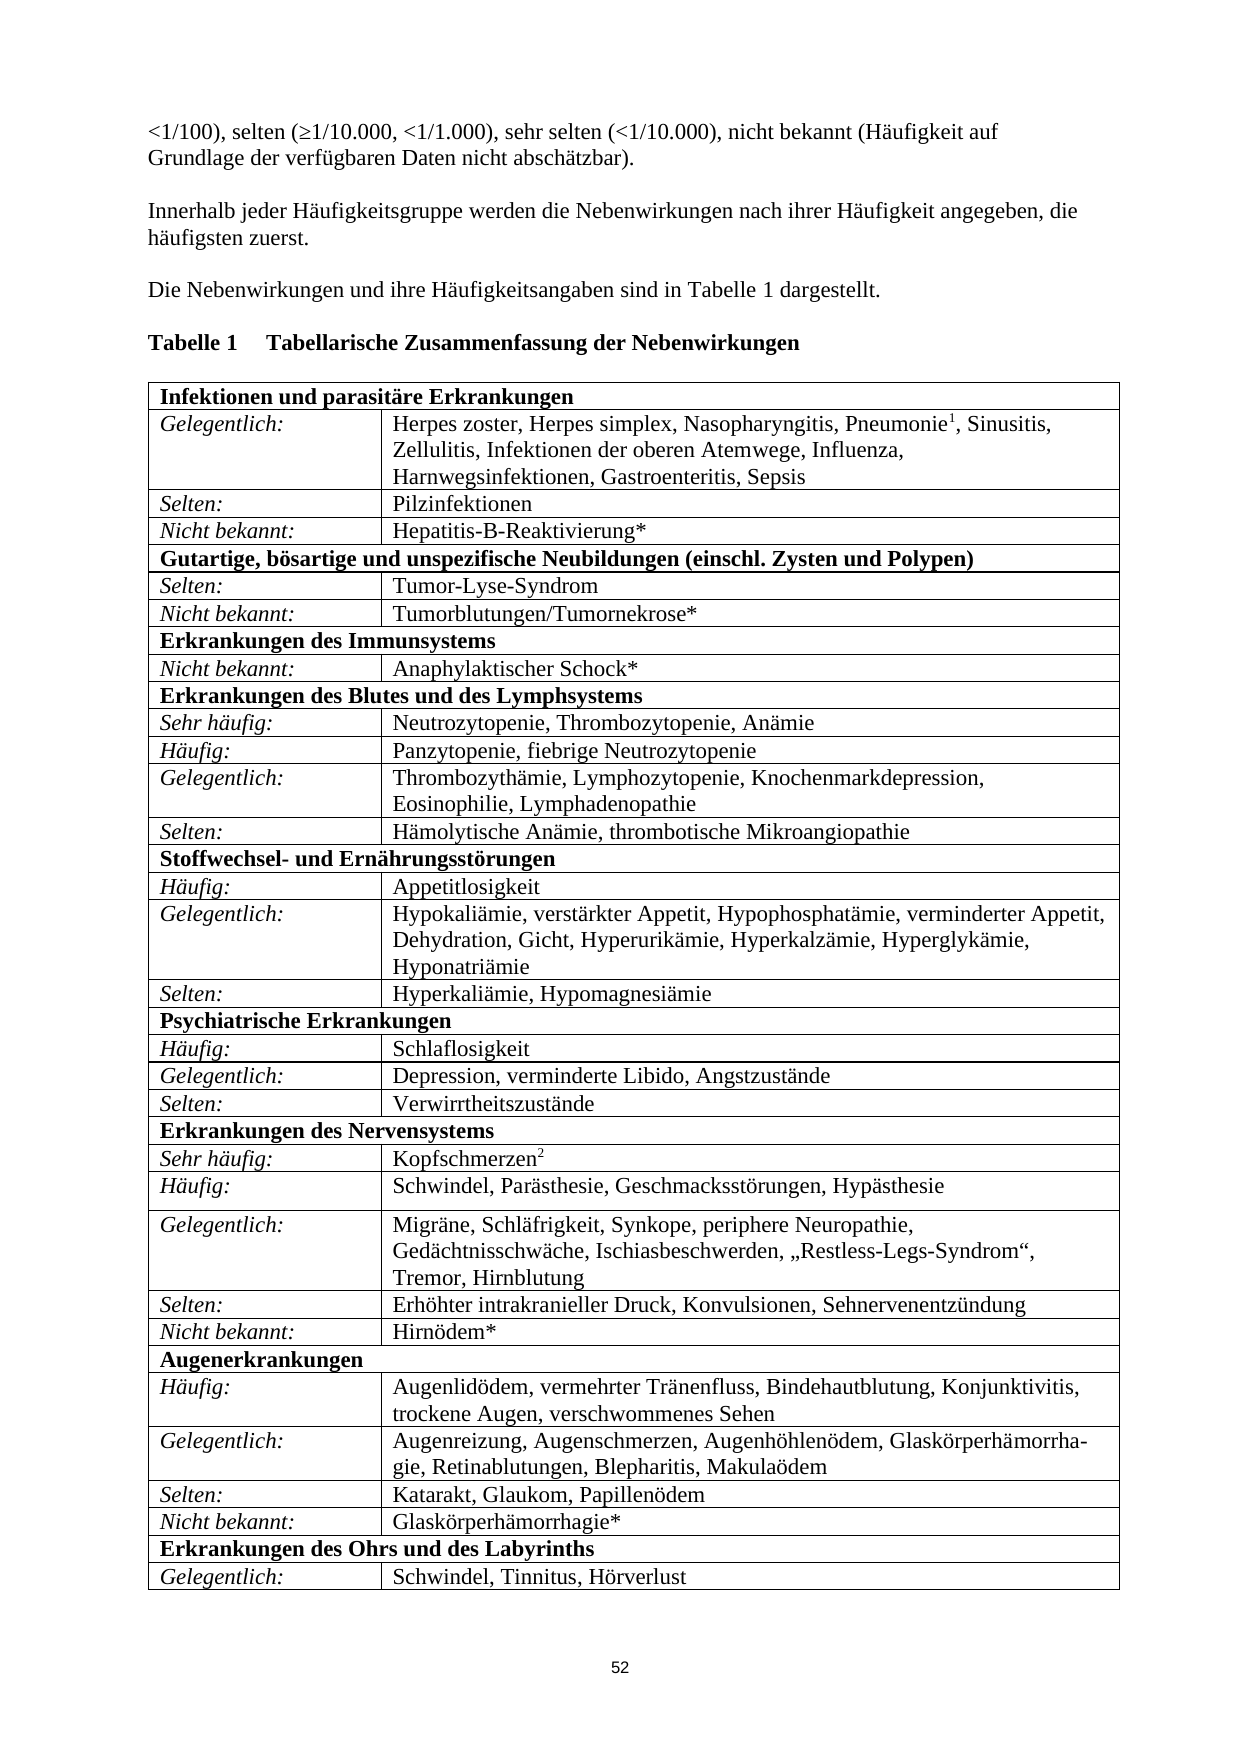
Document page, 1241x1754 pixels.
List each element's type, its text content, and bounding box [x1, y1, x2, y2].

table_cell Gelegentlich: [149, 764, 381, 817]
table_cell Katarakt, Glaukom, Papillenödem [382, 1481, 1119, 1507]
table_cell Sehr häufig: [149, 709, 381, 736]
table_cell Tumorblutungen/Tumornekrose* [382, 600, 1119, 626]
table_cell Häufig: [149, 1035, 381, 1061]
table_cell Stoffwechsel- und Ernährungsstörungen [149, 845, 1119, 872]
table_cell Häufig: [149, 873, 381, 899]
table_header Infektionen und parasitäre Erkrankungen [149, 383, 1119, 409]
table_cell Thrombozythämie, Lymphozytopenie, Knochenmarkdepression, Eosinophilie, Lymphadenopathie [382, 764, 1119, 817]
table_cell Hepatitis-B-Reaktivierung* [382, 518, 1119, 544]
table_cell Gelegentlich: [149, 1211, 381, 1290]
table_cell Appetitlosigkeit [382, 873, 1119, 899]
table_cell Hämolytische Anämie, thrombotische Mikroangiopathie [382, 818, 1119, 844]
table_cell Gelegentlich: [149, 1427, 381, 1480]
table_cell Nicht bekannt: [149, 1508, 381, 1534]
table_cell Hyperkaliämie, Hypomagnesiämie [382, 980, 1119, 1007]
table_cell Gelegentlich: [149, 410, 381, 489]
table_cell Hirnödem* [382, 1319, 1119, 1345]
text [148, 118, 1092, 171]
table_cell Erkrankungen des Ohrs und des Labyrinths [149, 1536, 1119, 1562]
table_cell Gelegentlich: [149, 1563, 381, 1589]
table_cell Depression, verminderte Libido, Angstzustände [382, 1063, 1119, 1089]
table_cell Selten: [149, 573, 381, 599]
table_cell Gelegentlich: [149, 900, 381, 979]
table_cell Anaphylaktischer Schock* [382, 655, 1119, 681]
table_cell Erkrankungen des Nervensystems [149, 1117, 1119, 1143]
table_cell Häufig: [149, 737, 381, 763]
table_cell Selten: [149, 818, 381, 844]
table_cell Selten: [149, 980, 381, 1007]
table_cell Erkrankungen des Blutes und des Lymphsystems [149, 682, 1119, 708]
table_cell Häufig: [149, 1172, 381, 1210]
table_cell Schwindel, Tinnitus, Hörverlust [382, 1563, 1119, 1589]
table_cell Panzytopenie, fiebrige Neutrozytopenie [382, 737, 1119, 763]
table_cell Häufig: [149, 1373, 381, 1426]
table_cell Augenreizung, Augenschmerzen, Augenhöhlenödem, Glaskörperhämorrhagie, Retinablutungen, Blepharitis, Makulaödem [382, 1427, 1119, 1480]
table_cell Schlaflosigkeit [382, 1035, 1119, 1061]
table_cell Erhöhter intrakranieller Druck, Konvulsionen, Sehnervenentzündung [382, 1291, 1119, 1317]
table_cell Hypokaliämie, verstärkter Appetit, Hypophosphatämie, verminderter Appetit, Dehydration, Gicht, Hyperurikämie, Hyperkalzämie, Hyperglykämie, Hyponatriämie [382, 900, 1119, 979]
table_cell Selten: [149, 490, 381, 517]
text Tabelle 1 Tabellarische Zusammenfassung der Nebenwirkungen [148, 329, 1092, 355]
table_cell Pilzinfektionen [382, 490, 1119, 517]
table_cell Sehr häufig: [149, 1145, 381, 1171]
table_cell Selten: [149, 1291, 381, 1317]
table_cell Gelegentlich: [149, 1063, 381, 1089]
table_cell Glaskörperhämorrhagie* [382, 1508, 1119, 1534]
table_cell Erkrankungen des Immunsystems [149, 627, 1119, 653]
table_cell Kopfschmerzen2 [382, 1145, 1119, 1171]
table_cell Selten: [149, 1481, 381, 1507]
table_cell Verwirrtheitszustände [382, 1090, 1119, 1116]
text Innerhalb jeder Häufigkeitsgruppe werden die Nebenwirkungen nach ihrer Häufigkeit angegeben, die häufigsten zuerst. [148, 197, 1092, 250]
table_cell Nicht bekannt: [149, 655, 381, 681]
table_cell Nicht bekannt: [149, 518, 381, 544]
text Die Nebenwirkungen und ihre Häufigkeitsangaben sind in Tabelle 1 dargestellt. [148, 276, 1092, 303]
table_cell Neutrozytopenie, Thrombozytopenie, Anämie [382, 709, 1119, 736]
table_cell Nicht bekannt: [149, 1319, 381, 1345]
table_cell Augenerkrankungen [149, 1346, 1119, 1372]
table_cell Psychiatrische Erkrankungen [149, 1008, 1119, 1034]
table_cell Schwindel, Parästhesie, Geschmacksstörungen, Hypästhesie [382, 1172, 1119, 1210]
table_cell Migräne, Schläfrigkeit, Synkope, periphere Neuropathie, Gedächtnisschwäche, Ischiasbeschwerden, „Restless-Legs-Syndrom“, Tremor, Hirnblutung [382, 1211, 1119, 1290]
table_cell Tumor-Lyse-Syndrom [382, 573, 1119, 599]
table_cell Augenlidödem, vermehrter Tränenfluss, Bindehautblutung, Konjunktivitis, trockene Augen, verschwommenes Sehen [382, 1373, 1119, 1426]
table_cell Selten: [149, 1090, 381, 1116]
table_cell Herpes zoster, Herpes simplex, Nasopharyngitis, Pneumonie1, Sinusitis, Zellulitis, Infektionen der oberen Atemwege, Influenza, Harnwegsinfektionen, Gastroenteritis, Sepsis [382, 410, 1119, 489]
table_cell Gutartige, bösartige und unspezifische Neubildungen (einschl. Zysten und Polypen) [149, 545, 1119, 571]
table_cell Nicht bekannt: [149, 600, 381, 626]
